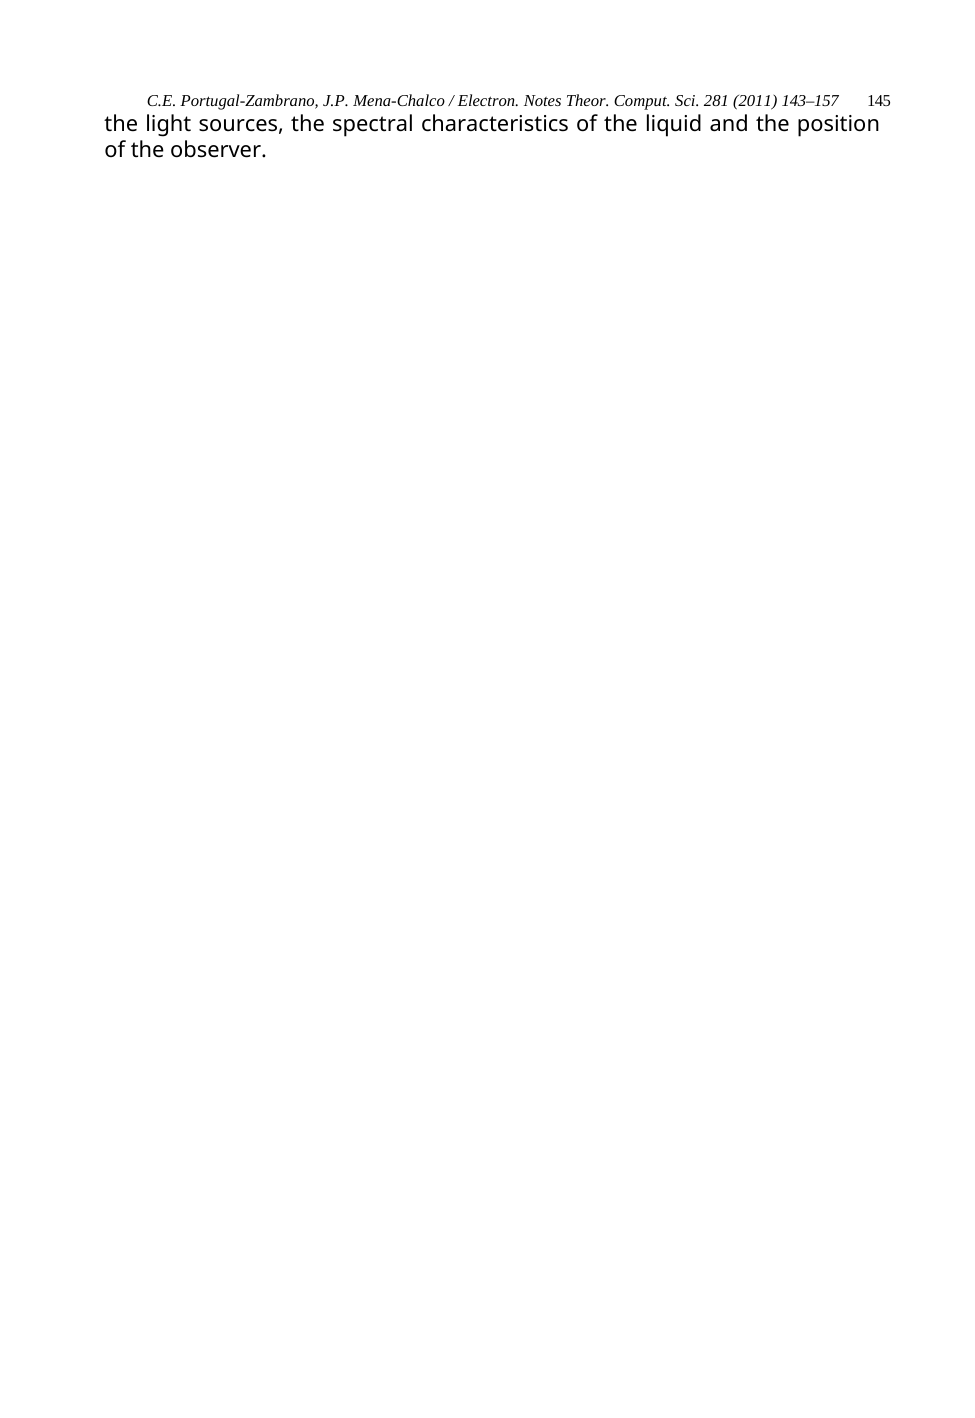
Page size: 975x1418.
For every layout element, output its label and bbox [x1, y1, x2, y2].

list [83, 110, 881, 164]
